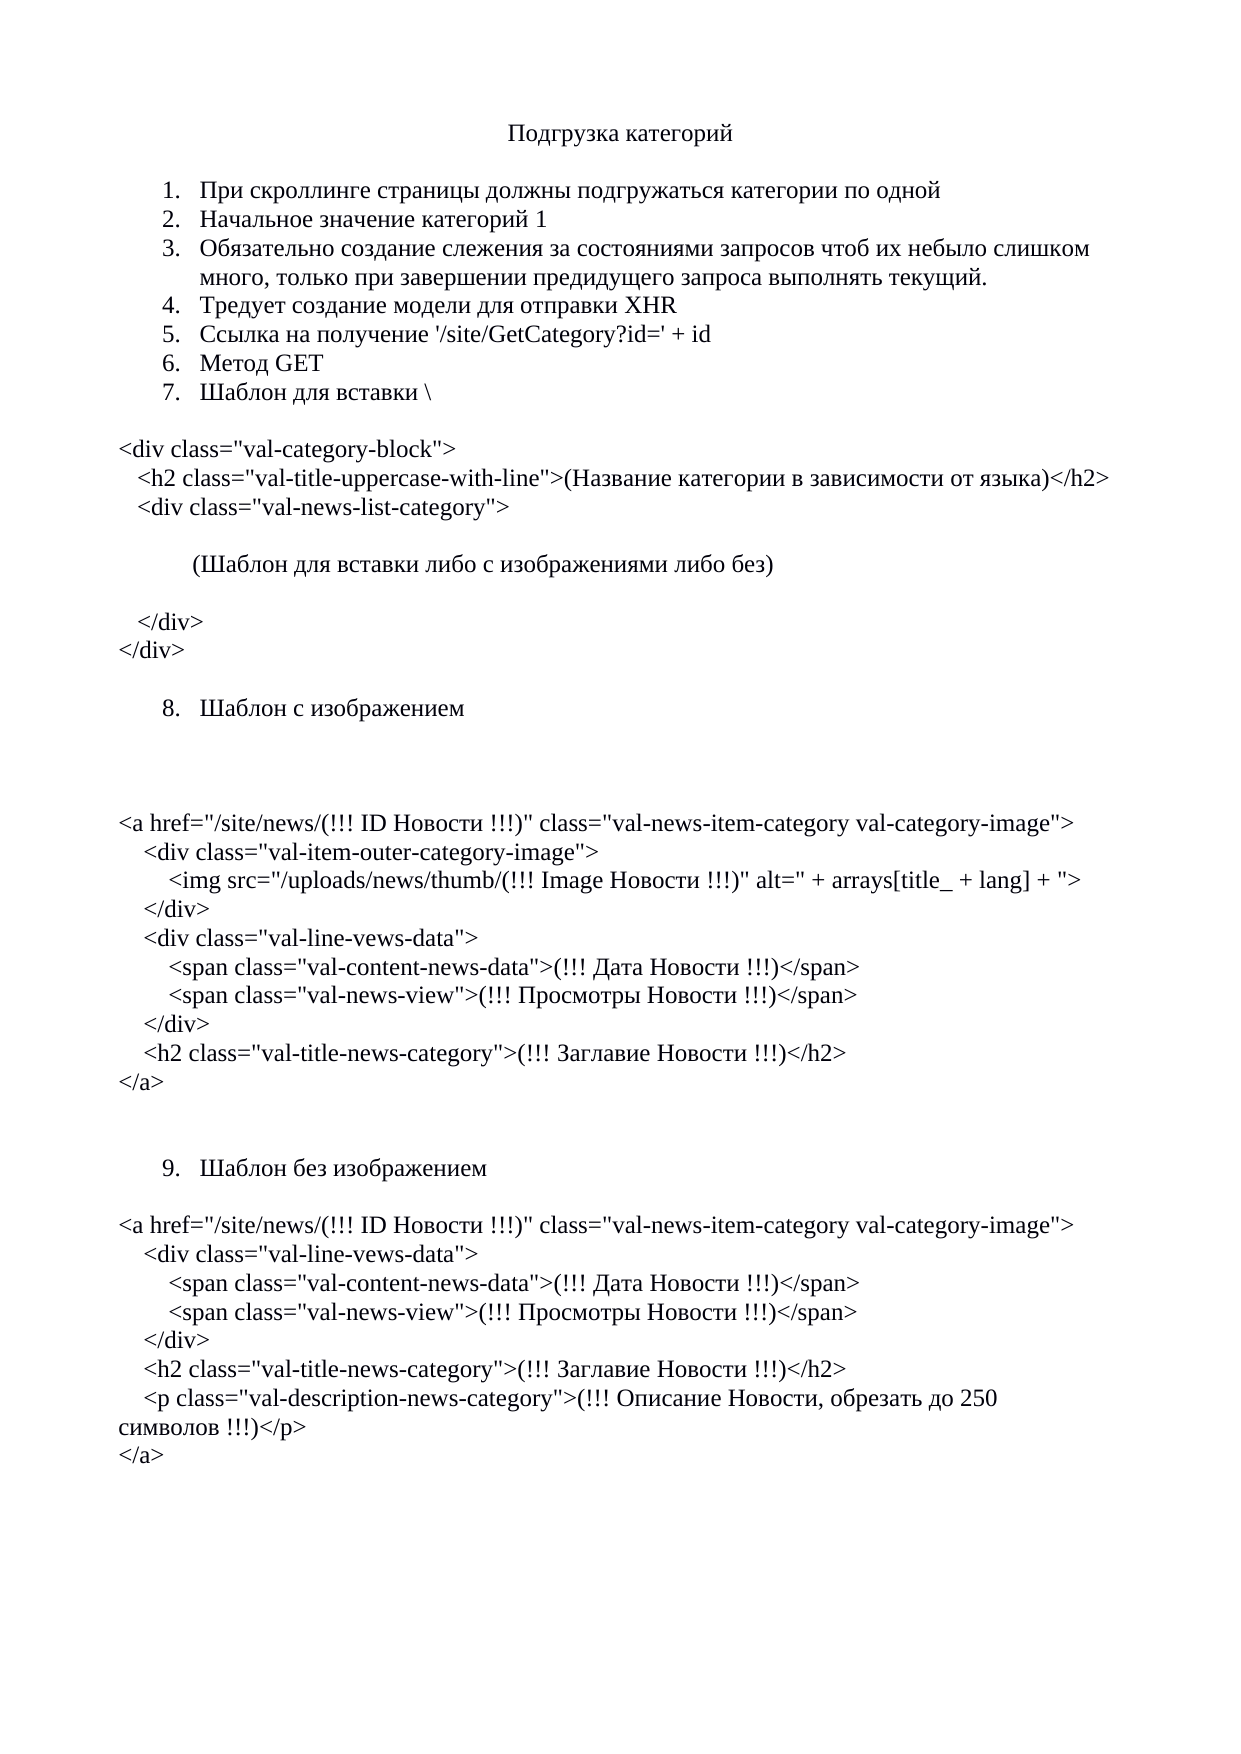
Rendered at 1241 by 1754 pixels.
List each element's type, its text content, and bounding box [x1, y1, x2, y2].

text <img src="/uploads/news/thumb/(!!! Image Новости !!!)" alt=" + arrays[title_ + lang] + "> [118, 866, 1122, 894]
text <p class="val-description-news-category">(!!! Описание Новости, обрезать до 250 символов !!!)</p> [118, 1383, 1122, 1441]
text </div> [118, 607, 1122, 636]
text (Шаблон для вставки либо с изображениями либо без) [118, 549, 1122, 578]
text <span class="val-content-news-data">(!!! Дата Новости !!!)</span> [118, 1268, 1122, 1297]
text </a> [118, 1067, 1122, 1096]
text <span class="val-news-view">(!!! Просмотры Новости !!!)</span> [118, 1297, 1122, 1326]
text </div> [118, 1326, 1122, 1354]
text <h2 class="val-title-uppercase-with-line">(Название категории в зависимости от языка)</h2> [118, 463, 1122, 492]
text </div> [118, 636, 1122, 664]
text </div> [118, 894, 1122, 923]
list Шаблон с изображением [162, 693, 1122, 722]
list Ссылка на получение '/site/GetCategory?id=' + id [162, 319, 1122, 348]
text </div> [118, 1009, 1122, 1038]
text <div class="val-line-vews-data"> [118, 1239, 1122, 1268]
text <div class="val-news-list-category"> [118, 492, 1122, 521]
list Шаблон для вставки \ [162, 377, 1122, 406]
text <h2 class="val-title-news-category">(!!! Заглавие Новости !!!)</h2> [118, 1038, 1122, 1067]
list Начальное значение категорий 1 [162, 204, 1122, 233]
text <a href="/site/news/(!!! ID Новости !!!)" class="val-news-item-category val-category-image"> [118, 1211, 1122, 1239]
list Метод GET [162, 348, 1122, 377]
list При скроллинге страницы должны подгружаться категории по одной [162, 176, 1122, 204]
text <div class="val-category-block"> [118, 434, 1122, 463]
list Тредует создание модели для отправки XHR [162, 291, 1122, 319]
text Подгрузка категорий [118, 118, 1122, 147]
text <span class="val-content-news-data">(!!! Дата Новости !!!)</span> [118, 952, 1122, 981]
text <span class="val-news-view">(!!! Просмотры Новости !!!)</span> [118, 981, 1122, 1009]
text <div class="val-line-vews-data"> [118, 923, 1122, 952]
text <div class="val-item-outer-category-image"> [118, 837, 1122, 866]
text <h2 class="val-title-news-category">(!!! Заглавие Новости !!!)</h2> [118, 1354, 1122, 1383]
list Шаблон без изображением [162, 1153, 1122, 1182]
text <a href="/site/news/(!!! ID Новости !!!)" class="val-news-item-category val-category-image"> [118, 808, 1122, 837]
list Обязательно создание слежения за состояниями запросов чтоб их небыло слишком много, только при завершении предидущего запроса выполнять текущий. [162, 233, 1122, 291]
text </a> [118, 1441, 1122, 1469]
